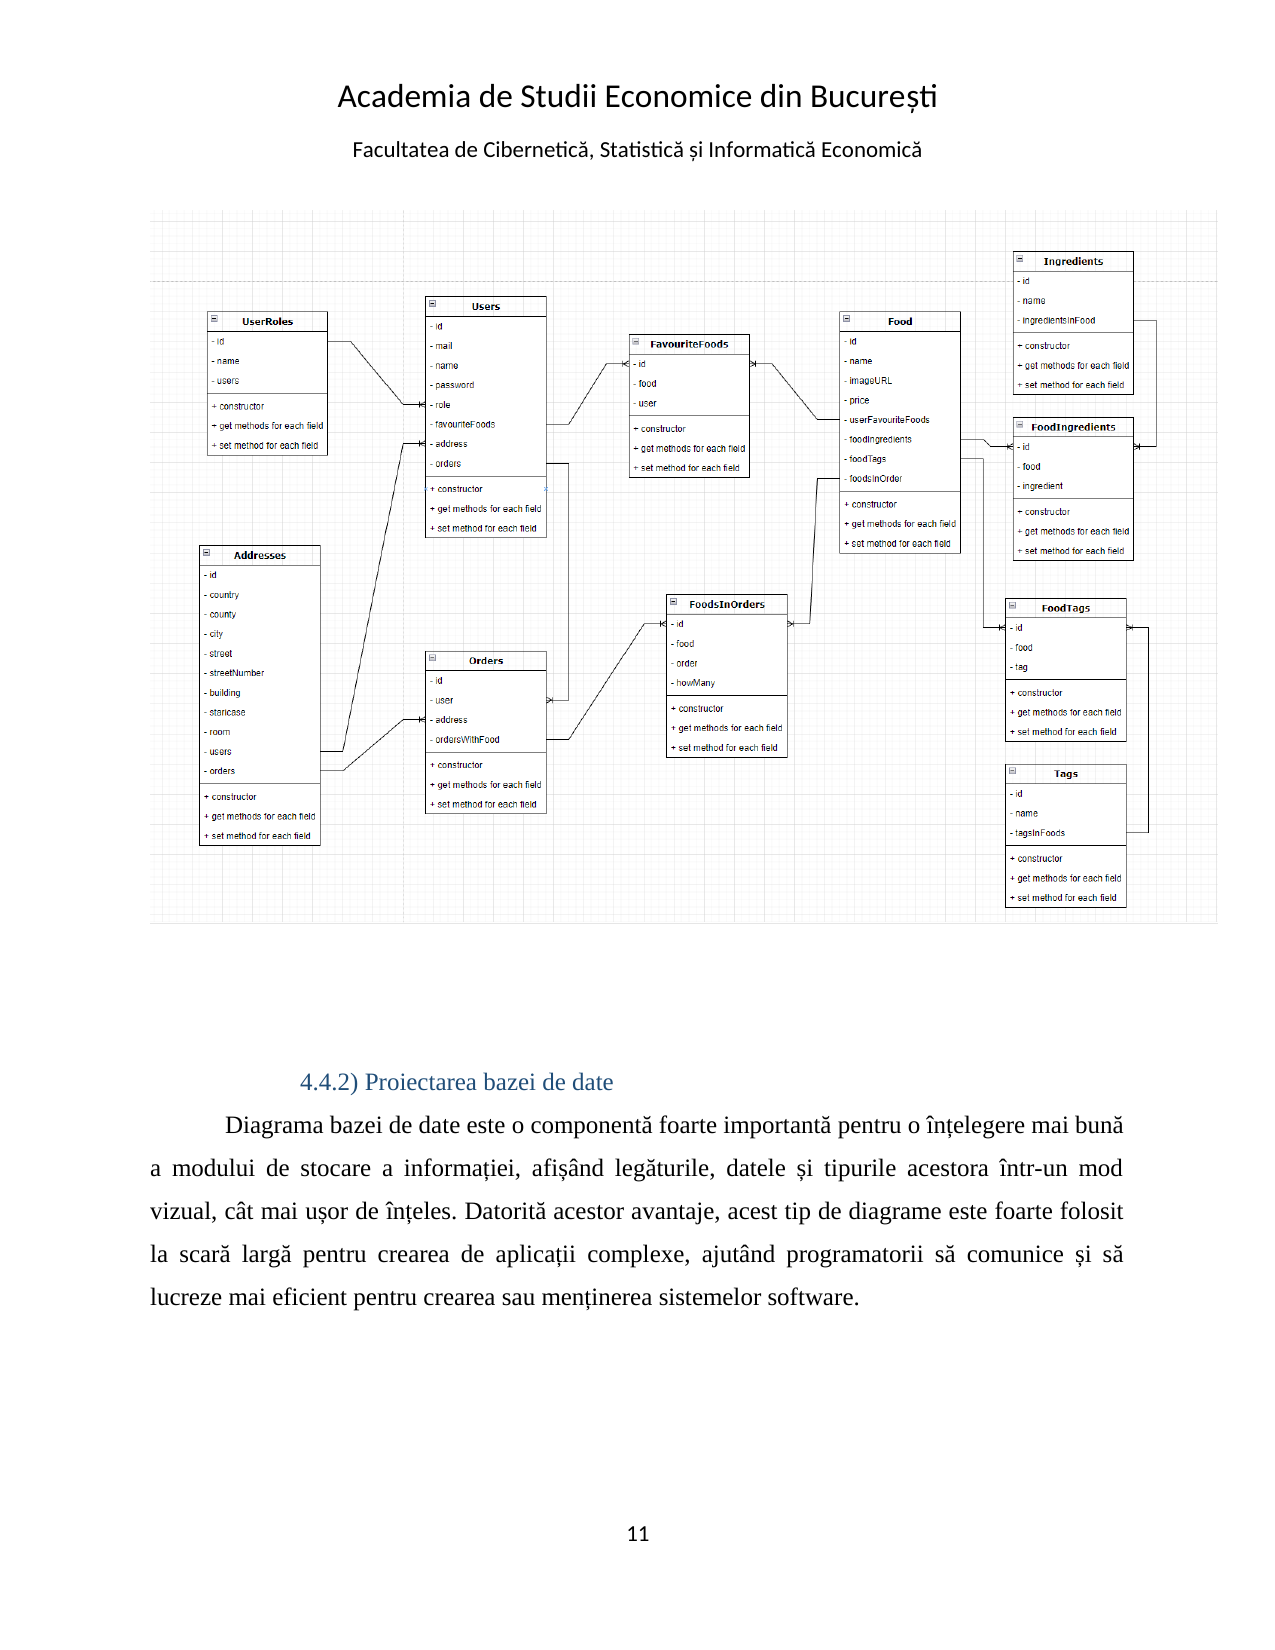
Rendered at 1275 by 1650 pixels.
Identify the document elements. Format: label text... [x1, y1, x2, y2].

text Diagrama bazei de date este o componentă foarte importantă pentru o înțelegere mai bună a modului de stocare a informației, afișând legăturile, datele și tipurile acestora într-un mod vizual, cât mai ușor de înțeles. Datorită acestor avantaje, acest tip de diagrame este foarte folosit la scară largă pentru crearea de aplicații complexe, ajutând programatorii să comunice și să lucreze mai eficient pentru crearea sau menținerea sistemelor software. [150, 1110, 1125, 1311]
subtitle 4.4.2) Proiectarea bazei de date [150, 1067, 1125, 1095]
picture [150, 210, 1218, 924]
